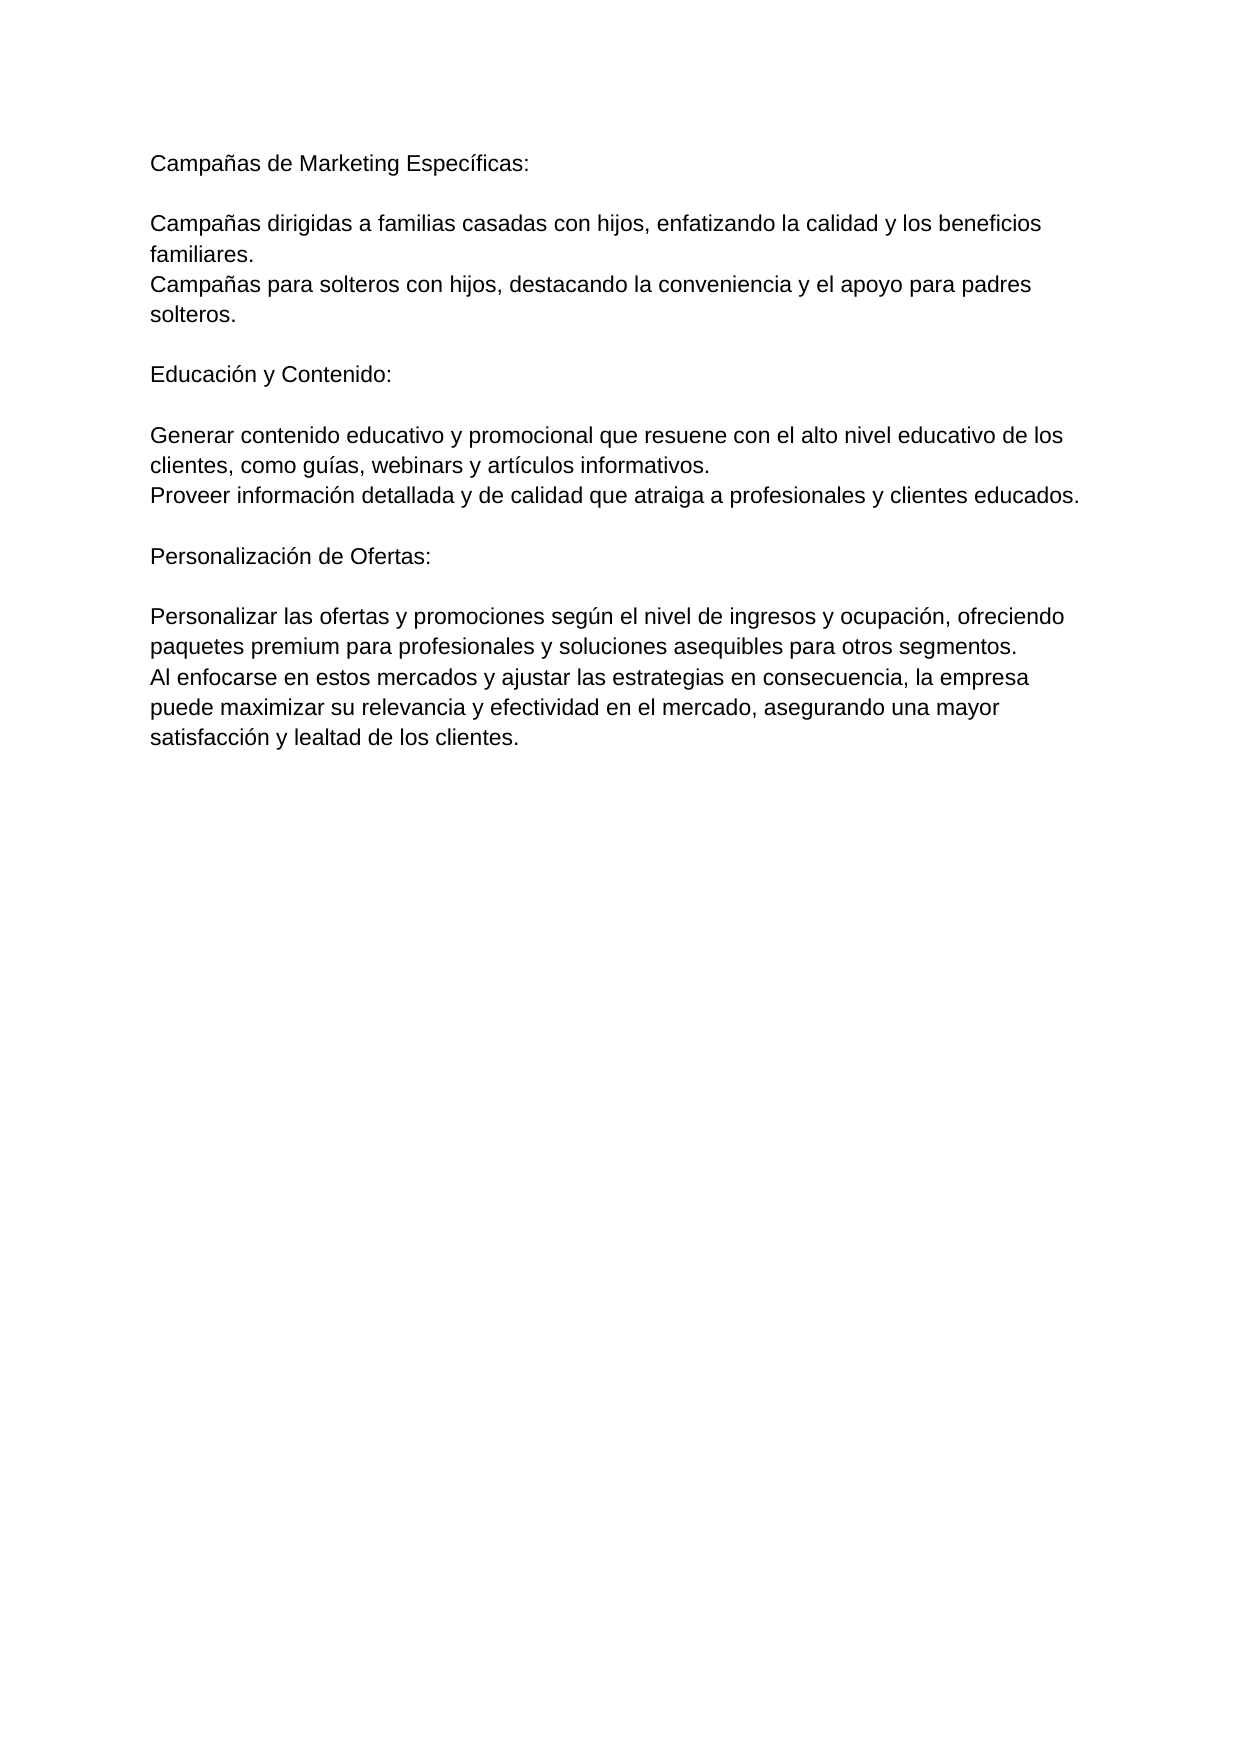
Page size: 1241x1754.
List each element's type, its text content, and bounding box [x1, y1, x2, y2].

text Campañas dirigidas a familias casadas con hijos, enfatizando la calidad y los beneficios familiares. [150, 210, 1090, 267]
text Educación y Contenido: [150, 361, 1090, 388]
text Al enfocarse en estos mercados y ajustar las estrategias en consecuencia, la empresa puede maximizar su relevancia y efectividad en el mercado, asegurando una mayor satisfacción y lealtad de los clientes. [150, 663, 1090, 750]
text Campañas de Marketing Específicas: [150, 150, 1090, 176]
text Generar contenido educativo y promocional que resuene con el alto nivel educativo de los clientes, como guías, webinars y artículos informativos. [150, 422, 1090, 478]
text Proveer información detallada y de calidad que atraiga a profesionales y clientes educados. [150, 482, 1090, 509]
text Campañas para solteros con hijos, destacando la conveniencia y el apoyo para padres solteros. [150, 271, 1090, 327]
text Personalización de Ofertas: [150, 543, 1090, 569]
text Personalizar las ofertas y promociones según el nivel de ingresos y ocupación, ofreciendo paquetes premium para profesionales y soluciones asequibles para otros segmentos. [150, 603, 1090, 660]
